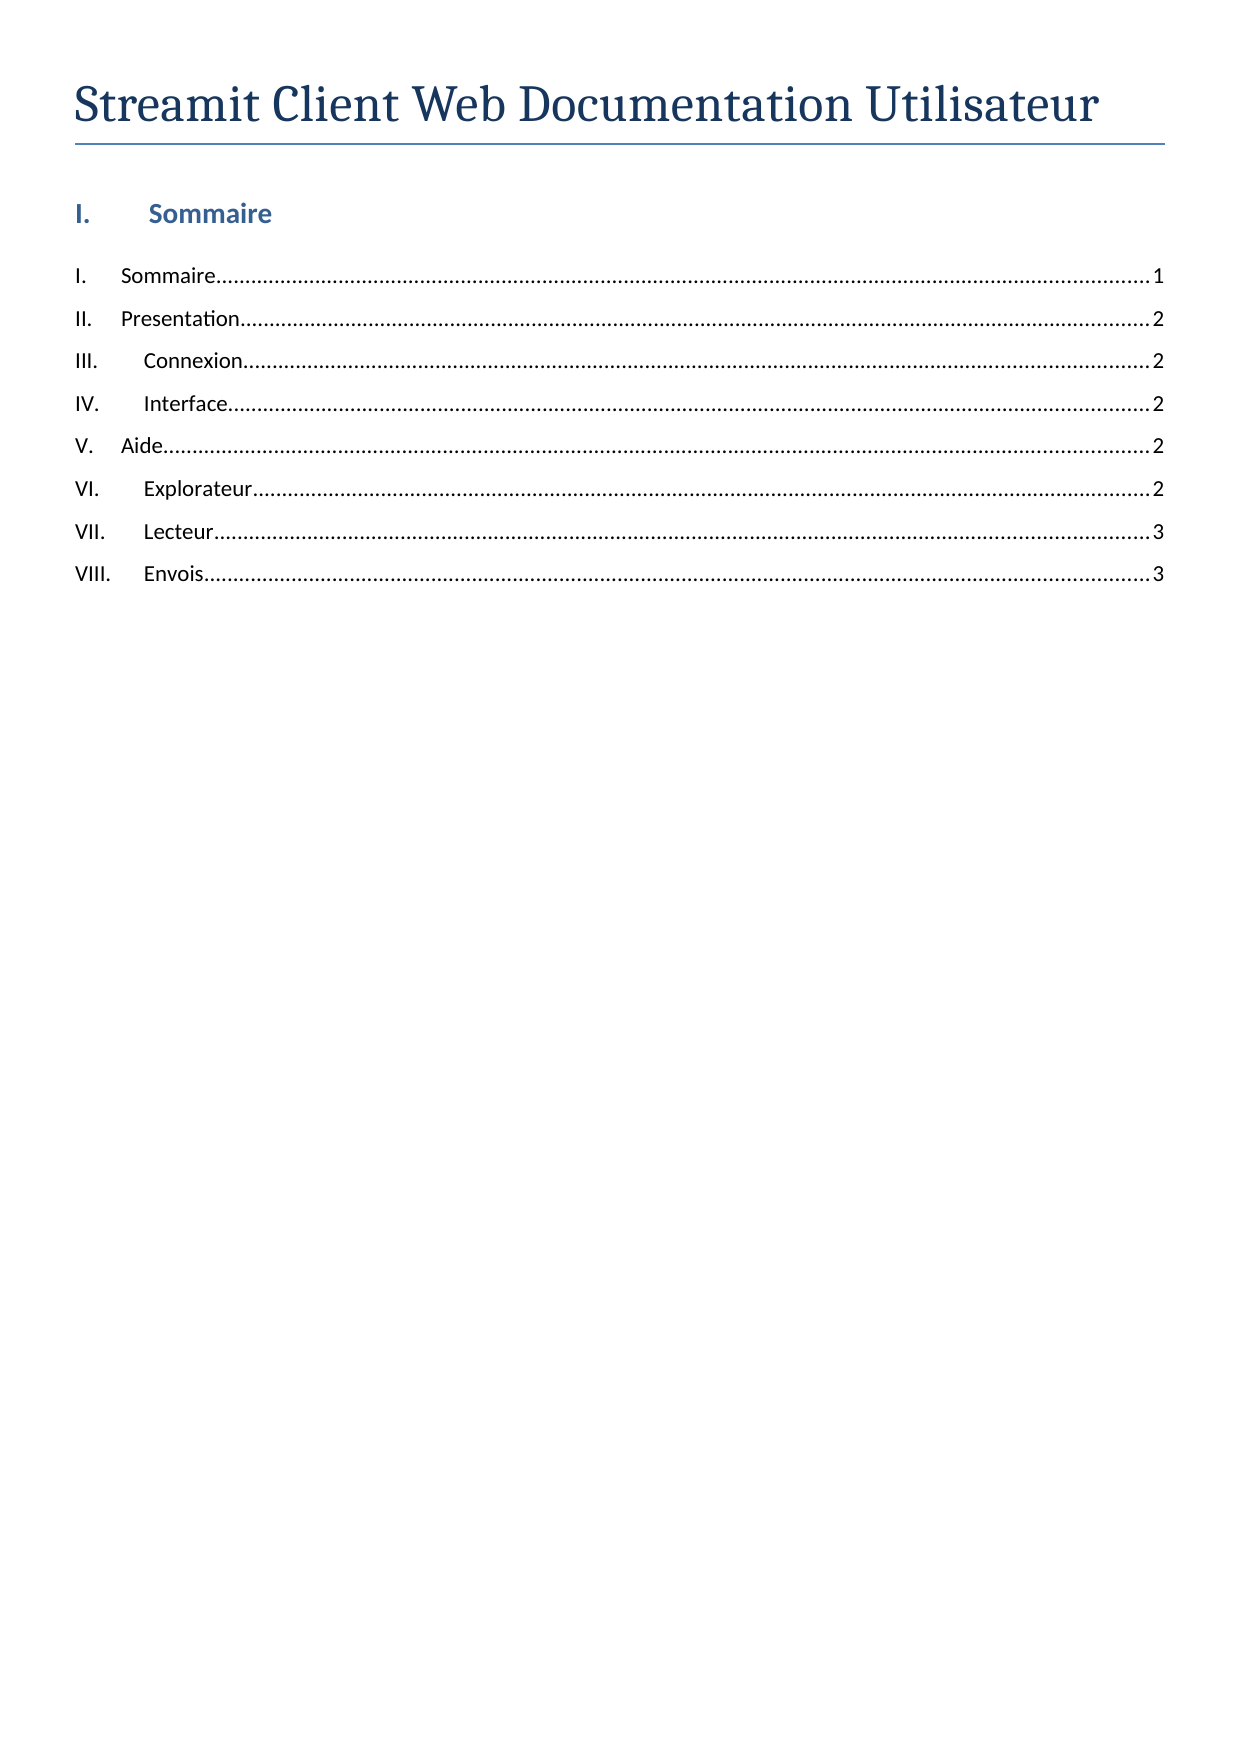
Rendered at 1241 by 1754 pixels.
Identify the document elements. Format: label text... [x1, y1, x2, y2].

title Streamit Client Web Documentation Utilisateur [75, 75, 1165, 143]
